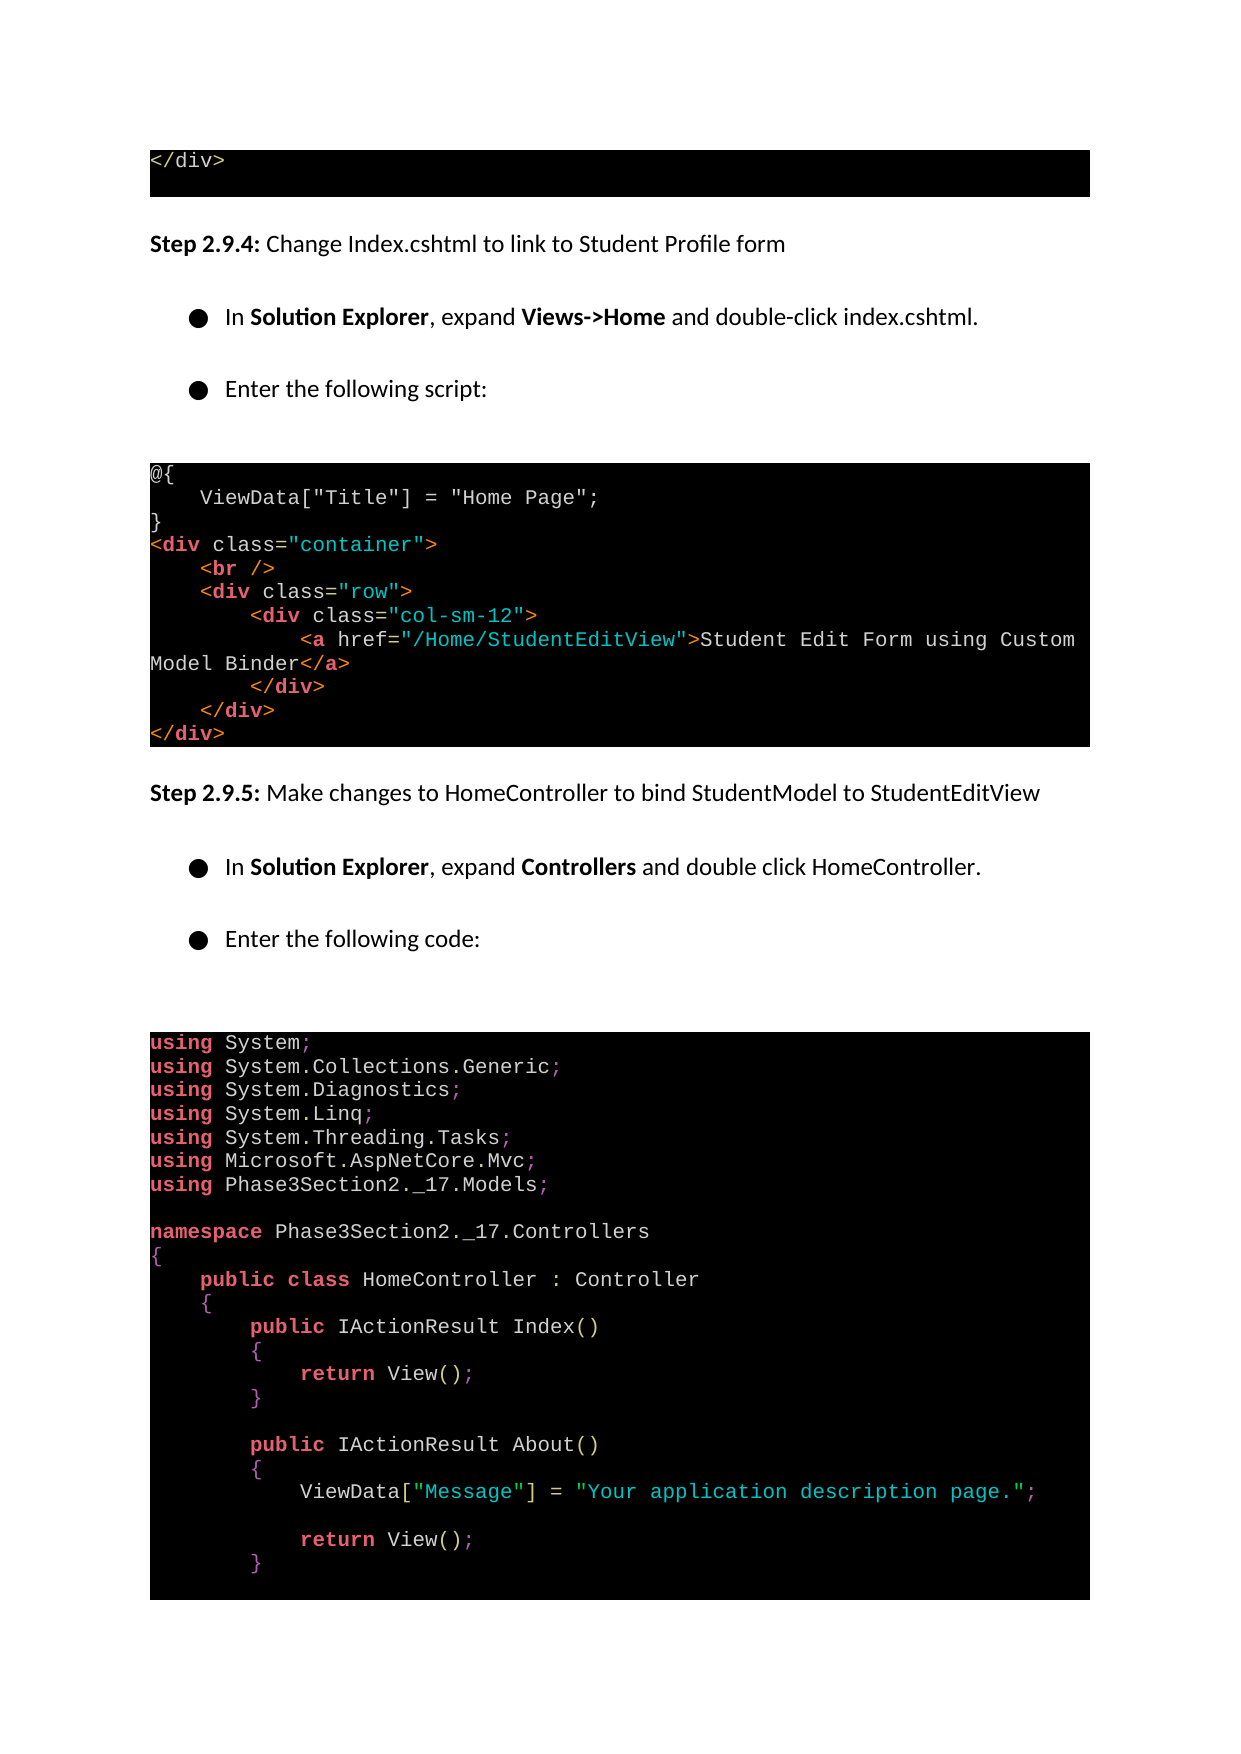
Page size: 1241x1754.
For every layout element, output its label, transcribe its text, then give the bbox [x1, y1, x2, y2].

text <a href="/Home/StudentEditView">Student Edit Form using Custom Model Binder</a> [150, 629, 1090, 676]
text using System.Collections.Generic; [150, 1056, 1090, 1079]
text @{ [150, 463, 1090, 487]
text using Phase3Section2._17.Models; [150, 1174, 1090, 1198]
text </div> [150, 150, 1090, 174]
text public IActionResult Index() [150, 1316, 1090, 1339]
text public IActionResult About() [150, 1434, 1090, 1458]
text using System; [150, 1032, 1090, 1056]
text ViewData["Message"] = "Your application description page."; [150, 1481, 1090, 1505]
text public class HomeController : Controller [150, 1269, 1090, 1292]
text return View(); [150, 1363, 1090, 1387]
text <div class="row"> [150, 582, 1090, 605]
text Step 2.9.5: Make changes to HomeController to bind StudentModel to StudentEditView [150, 778, 1090, 808]
text return View(); [150, 1529, 1090, 1552]
text using System.Diagnostics; [150, 1079, 1090, 1103]
list Enter the following code: [187, 911, 1090, 962]
list Enter the following script: [187, 361, 1090, 412]
list In Solution Explorer, expand Views->Home and double-click index.cshtml. [187, 289, 1090, 340]
text } [150, 1387, 1090, 1411]
text Step 2.9.4: Change Index.cshtml to link to Student Profile form [150, 228, 1090, 258]
list In Solution Explorer, expand Controllers and double click HomeController. [187, 839, 1090, 890]
text using System.Linq; [150, 1103, 1090, 1127]
text </div> [150, 676, 1090, 700]
text { [150, 1458, 1090, 1481]
text namespace Phase3Section2._17.Controllers [150, 1221, 1090, 1245]
text { [150, 1245, 1090, 1269]
text </div> [150, 723, 1090, 747]
text <br /> [150, 558, 1090, 582]
text { [150, 1292, 1090, 1316]
text <div class="col-sm-12"> [150, 605, 1090, 629]
text } [150, 1552, 1090, 1576]
text <div class="container"> [150, 534, 1090, 558]
text ViewData["Title"] = "Home Page"; [150, 487, 1090, 511]
text } [150, 511, 1090, 534]
text using Microsoft.AspNetCore.Mvc; [150, 1150, 1090, 1174]
text { [150, 1339, 1090, 1363]
text </div> [150, 700, 1090, 723]
text using System.Threading.Tasks; [150, 1127, 1090, 1150]
